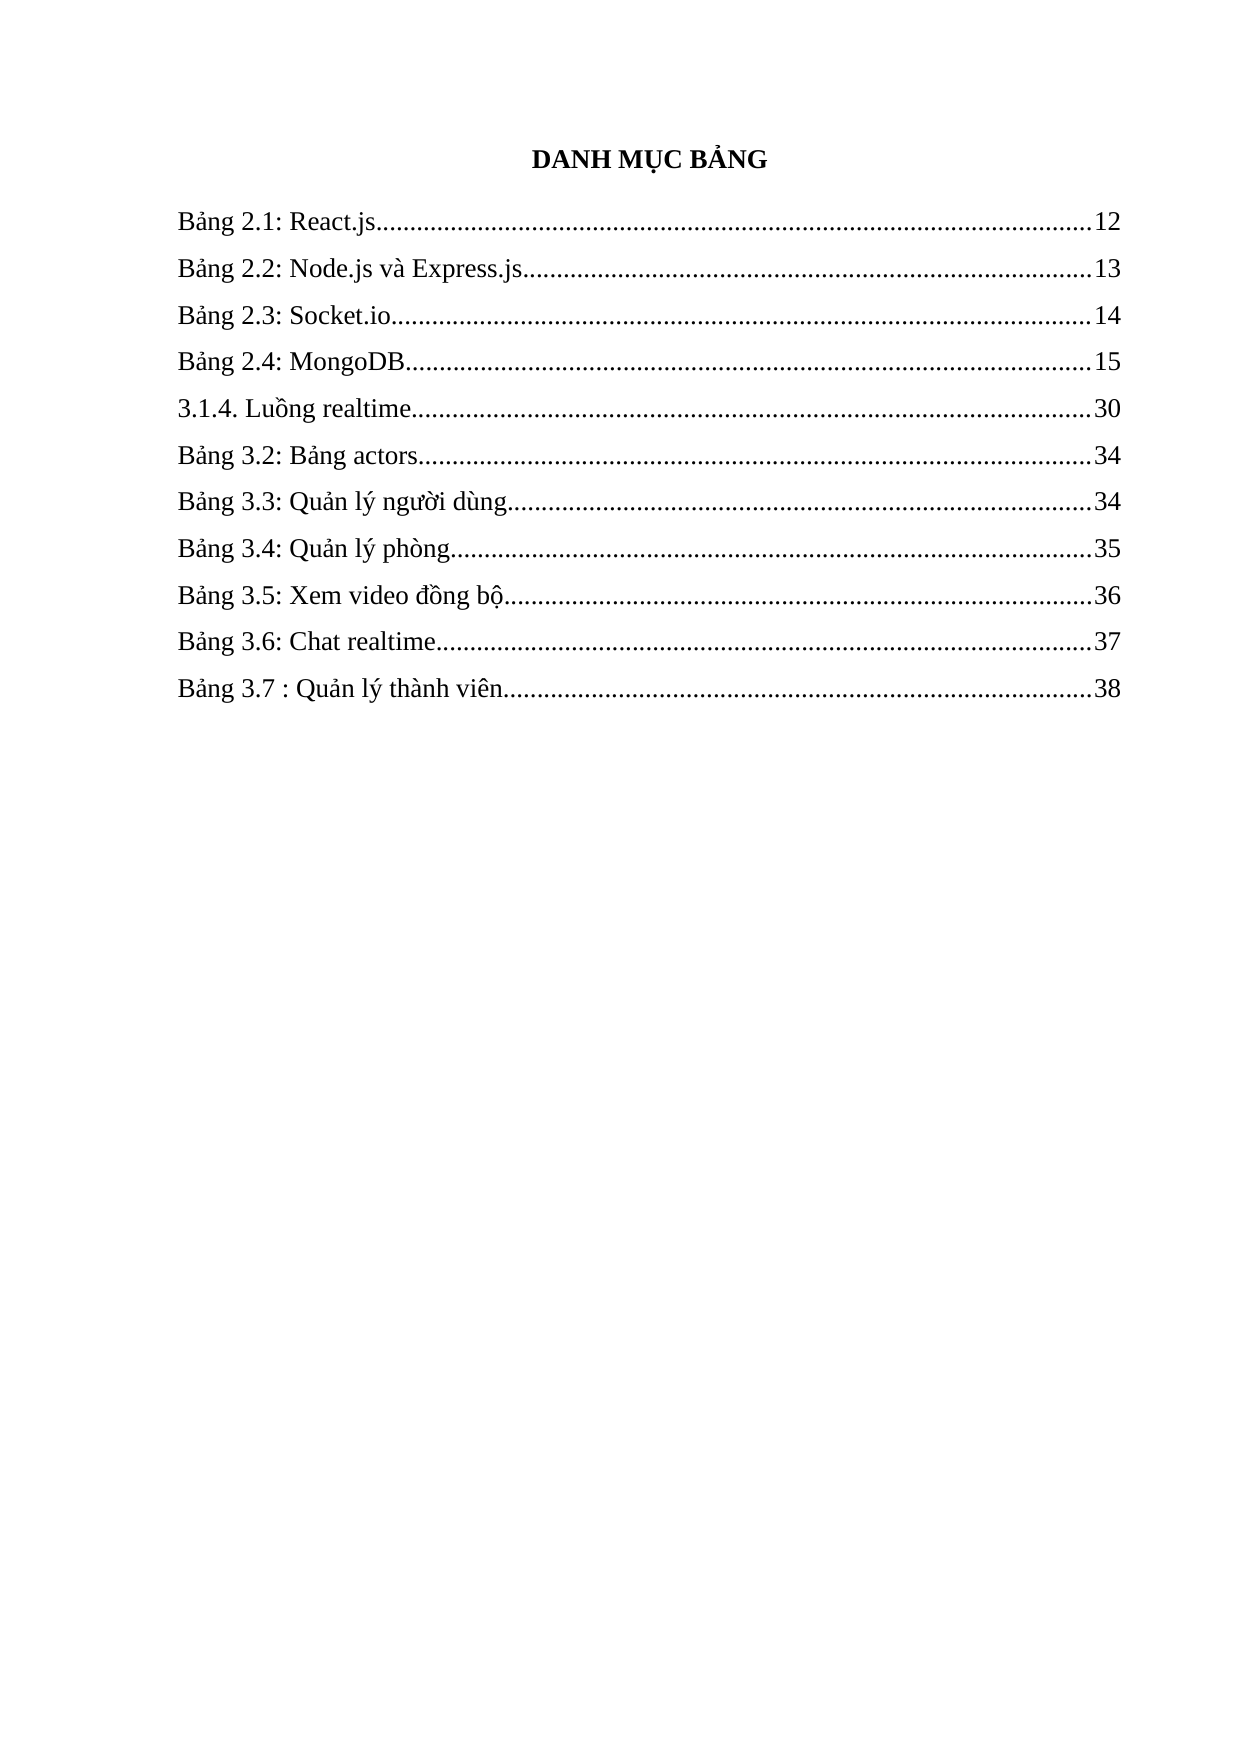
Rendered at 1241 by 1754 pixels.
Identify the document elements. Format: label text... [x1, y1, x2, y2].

text Bảng 3.2: Bảng actors 34 [177, 439, 1122, 470]
text Bảng 2.3: Socket.io 14 [177, 299, 1122, 330]
text Bảng 3.5: Xem video đồng bộ 36 [177, 579, 1122, 610]
text Bảng 3.4: Quản lý phòng 35 [177, 532, 1122, 563]
text 3.1.4. Luồng realtime 30 [177, 392, 1122, 423]
text Bảng 3.3: Quản lý người dùng 34 [177, 485, 1122, 517]
text Bảng 3.7 : Quản lý thành viên 38 [177, 672, 1122, 703]
text Bảng 2.4: MongoDB 15 [177, 345, 1122, 377]
text Bảng 2.2: Node.js và Express.js 13 [177, 252, 1122, 283]
subtitle DANH MỤC BẢNG [177, 143, 1122, 174]
text Bảng 3.6: Chat realtime 37 [177, 625, 1122, 657]
text Bảng 2.1: React.js 12 [177, 205, 1122, 237]
